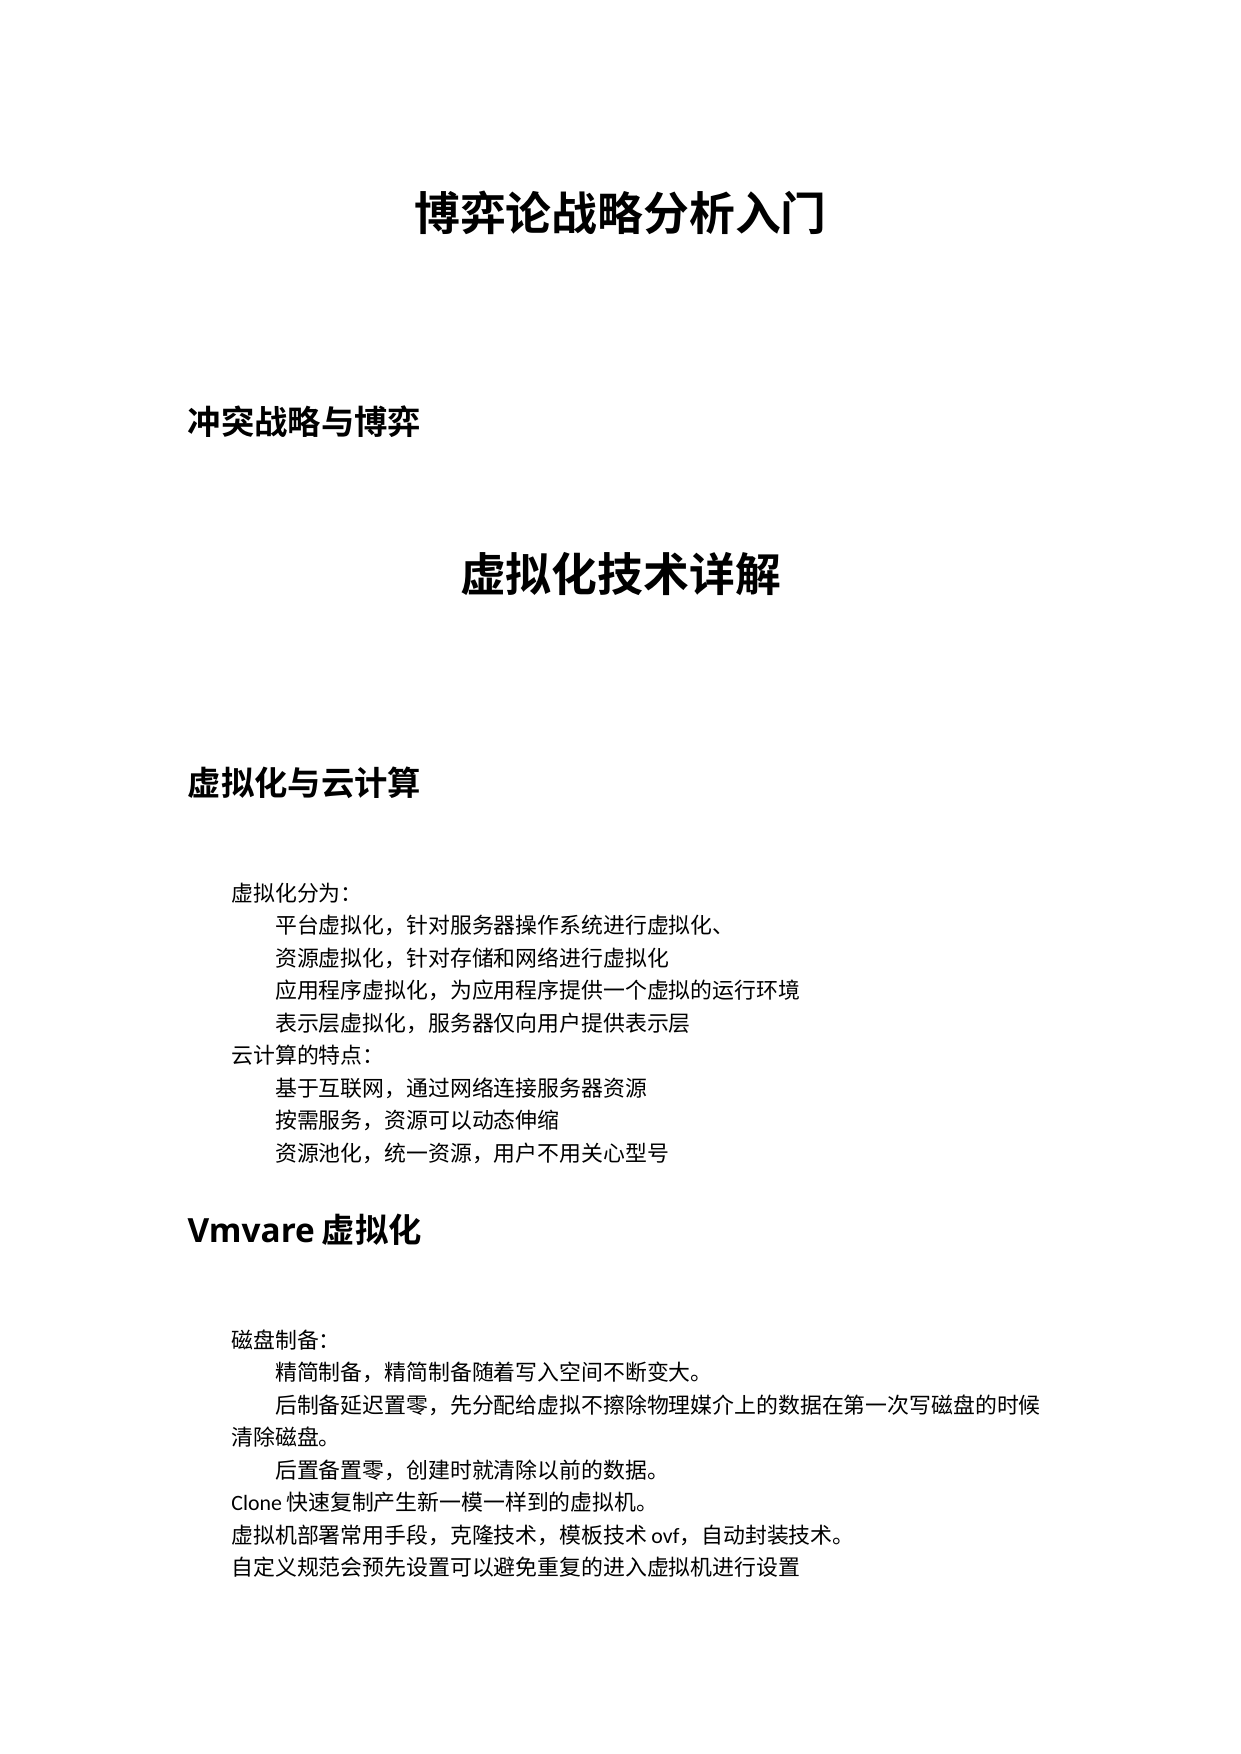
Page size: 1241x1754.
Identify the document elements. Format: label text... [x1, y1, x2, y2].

text 后置备置零，创建时就清除以前的数据。 [231, 1452, 1053, 1485]
text 平台虚拟化，针对服务器操作系统进行虚拟化、 [231, 908, 1053, 941]
subtitle Vmvare虚拟化 [187, 1195, 1053, 1260]
text 资源虚拟化，针对存储和网络进行虚拟化 [231, 941, 1053, 973]
text 虚拟化分为： [187, 876, 1053, 908]
text 云计算的特点： [187, 1038, 1053, 1071]
text 基于互联网，通过网络连接服务器资源 [187, 1071, 1053, 1103]
text 后制备延迟置零，先分配给虚拟不擦除物理媒介上的数据在第一次写磁盘的时候清除磁盘。 [231, 1387, 1053, 1452]
text 自定义规范会预先设置可以避免重复的进入虚拟机进行设置 [187, 1550, 1053, 1582]
text 按需服务，资源可以动态伸缩 [231, 1103, 1053, 1136]
text 虚拟机部署常用手段，克隆技术，模板技术ovf，自动封装技术。 [187, 1517, 1053, 1550]
subtitle 博弈论战略分析入门 [187, 162, 1053, 259]
subtitle 虚拟化技术详解 [187, 523, 1053, 620]
text Clone快速复制产生新一模一样到的虚拟机。 [187, 1485, 1053, 1517]
text 表示层虚拟化，服务器仅向用户提供表示层 [231, 1006, 1053, 1038]
text 资源池化，统一资源，用户不用关心型号 [231, 1136, 1053, 1168]
subtitle 虚拟化与云计算 [187, 748, 1053, 813]
text 磁盘制备： [187, 1322, 1053, 1355]
text 精简制备，精简制备随着写入空间不断变大。 [231, 1355, 1053, 1387]
text 应用程序虚拟化，为应用程序提供一个虚拟的运行环境 [231, 973, 1053, 1006]
subtitle 冲突战略与博弈 [187, 387, 1053, 452]
